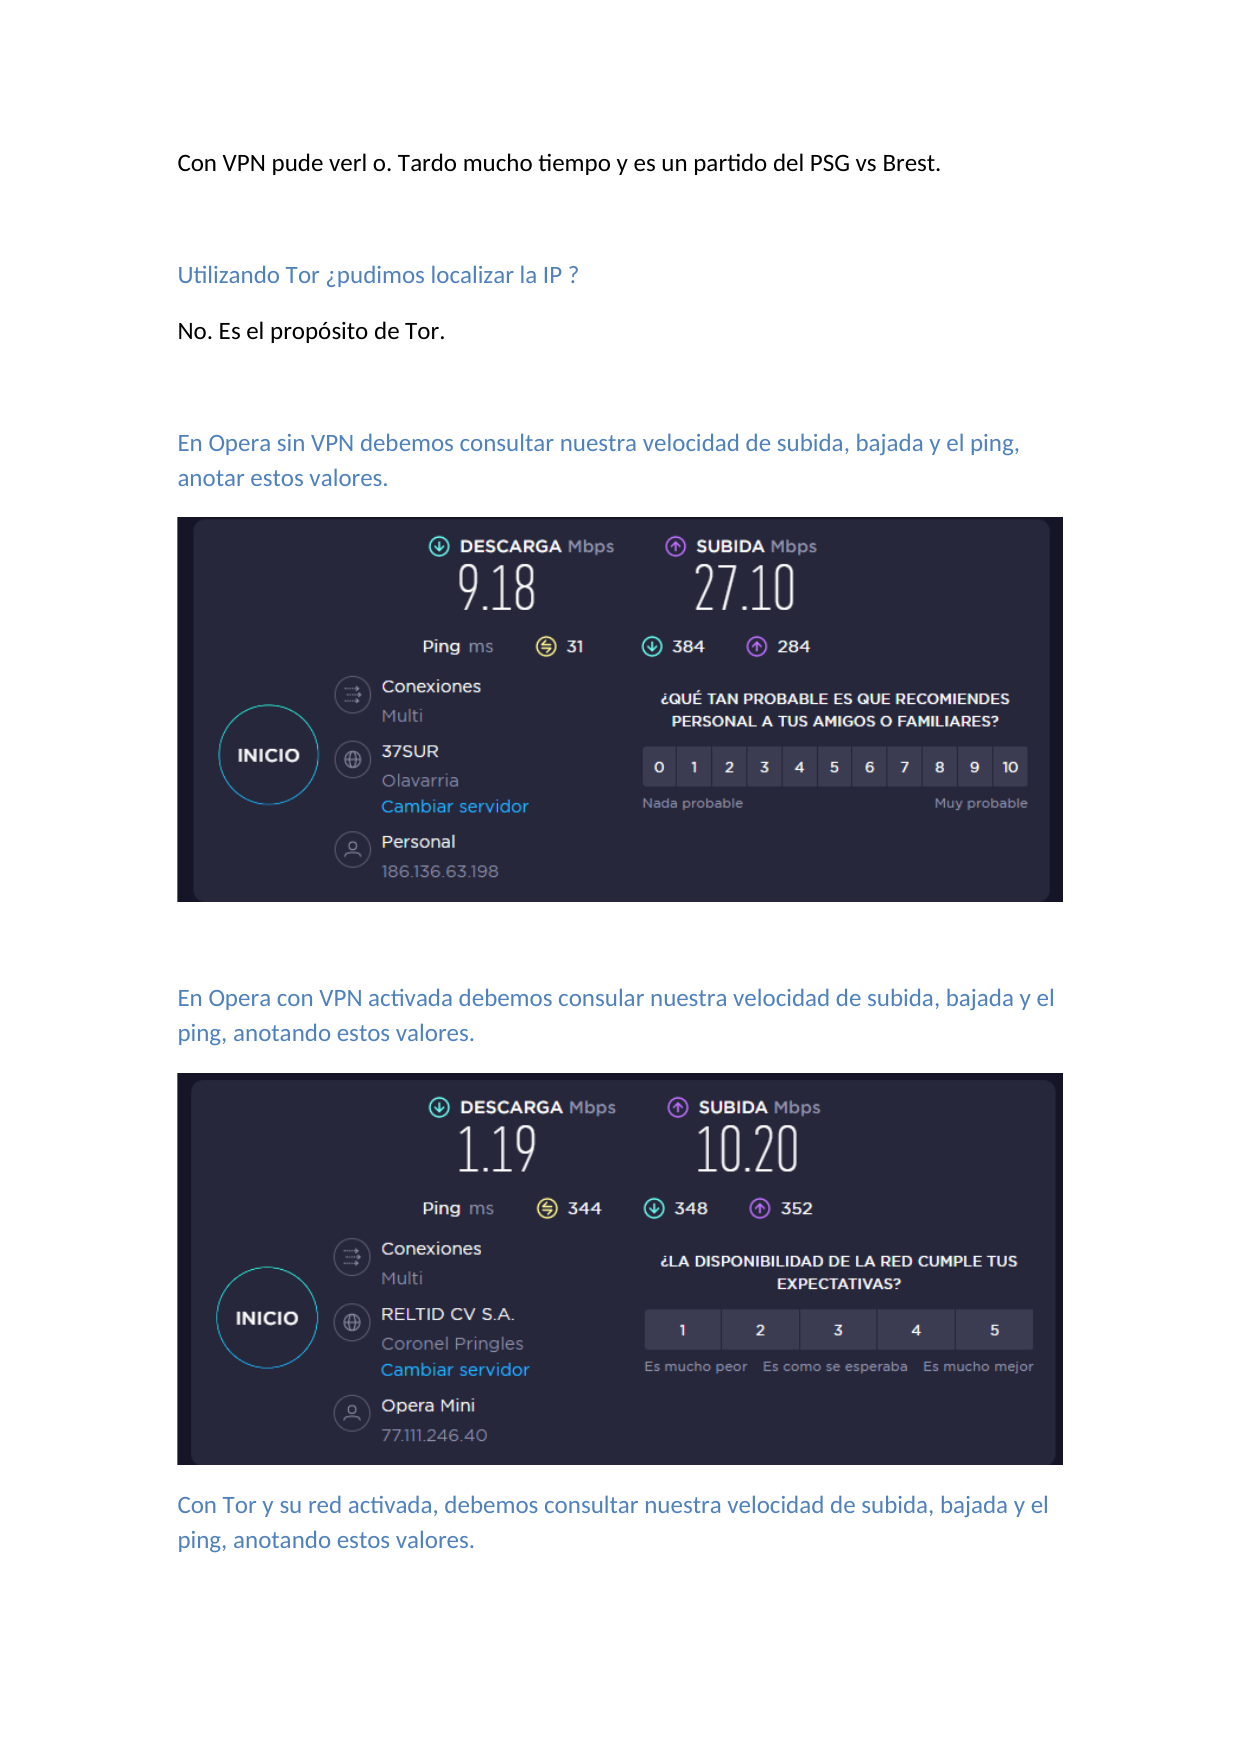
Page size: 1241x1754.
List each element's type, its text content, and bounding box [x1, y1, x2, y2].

text En Opera sin VPN debemos consultar nuestra velocidad de subida, bajada y el ping, anotar estos valores. [177, 427, 1063, 492]
picture [177, 517, 1063, 902]
picture [177, 1073, 1063, 1465]
text No. Es el propósito de Tor. [177, 315, 1063, 346]
text En Opera con VPN activada debemos consular nuestra velocidad de subida, bajada y el ping, anotando estos valores. [177, 983, 1063, 1048]
text Con Tor y su red activada, debemos consultar nuestra velocidad de subida, bajada y el ping, anotando estos valores. [177, 1490, 1063, 1555]
text Con VPN pude verl o. Tardo mucho tiempo y es un partido del PSG vs Brest. [177, 148, 1063, 178]
text Utilizando Tor ¿pudimos localizar la IP ? [177, 259, 1063, 290]
